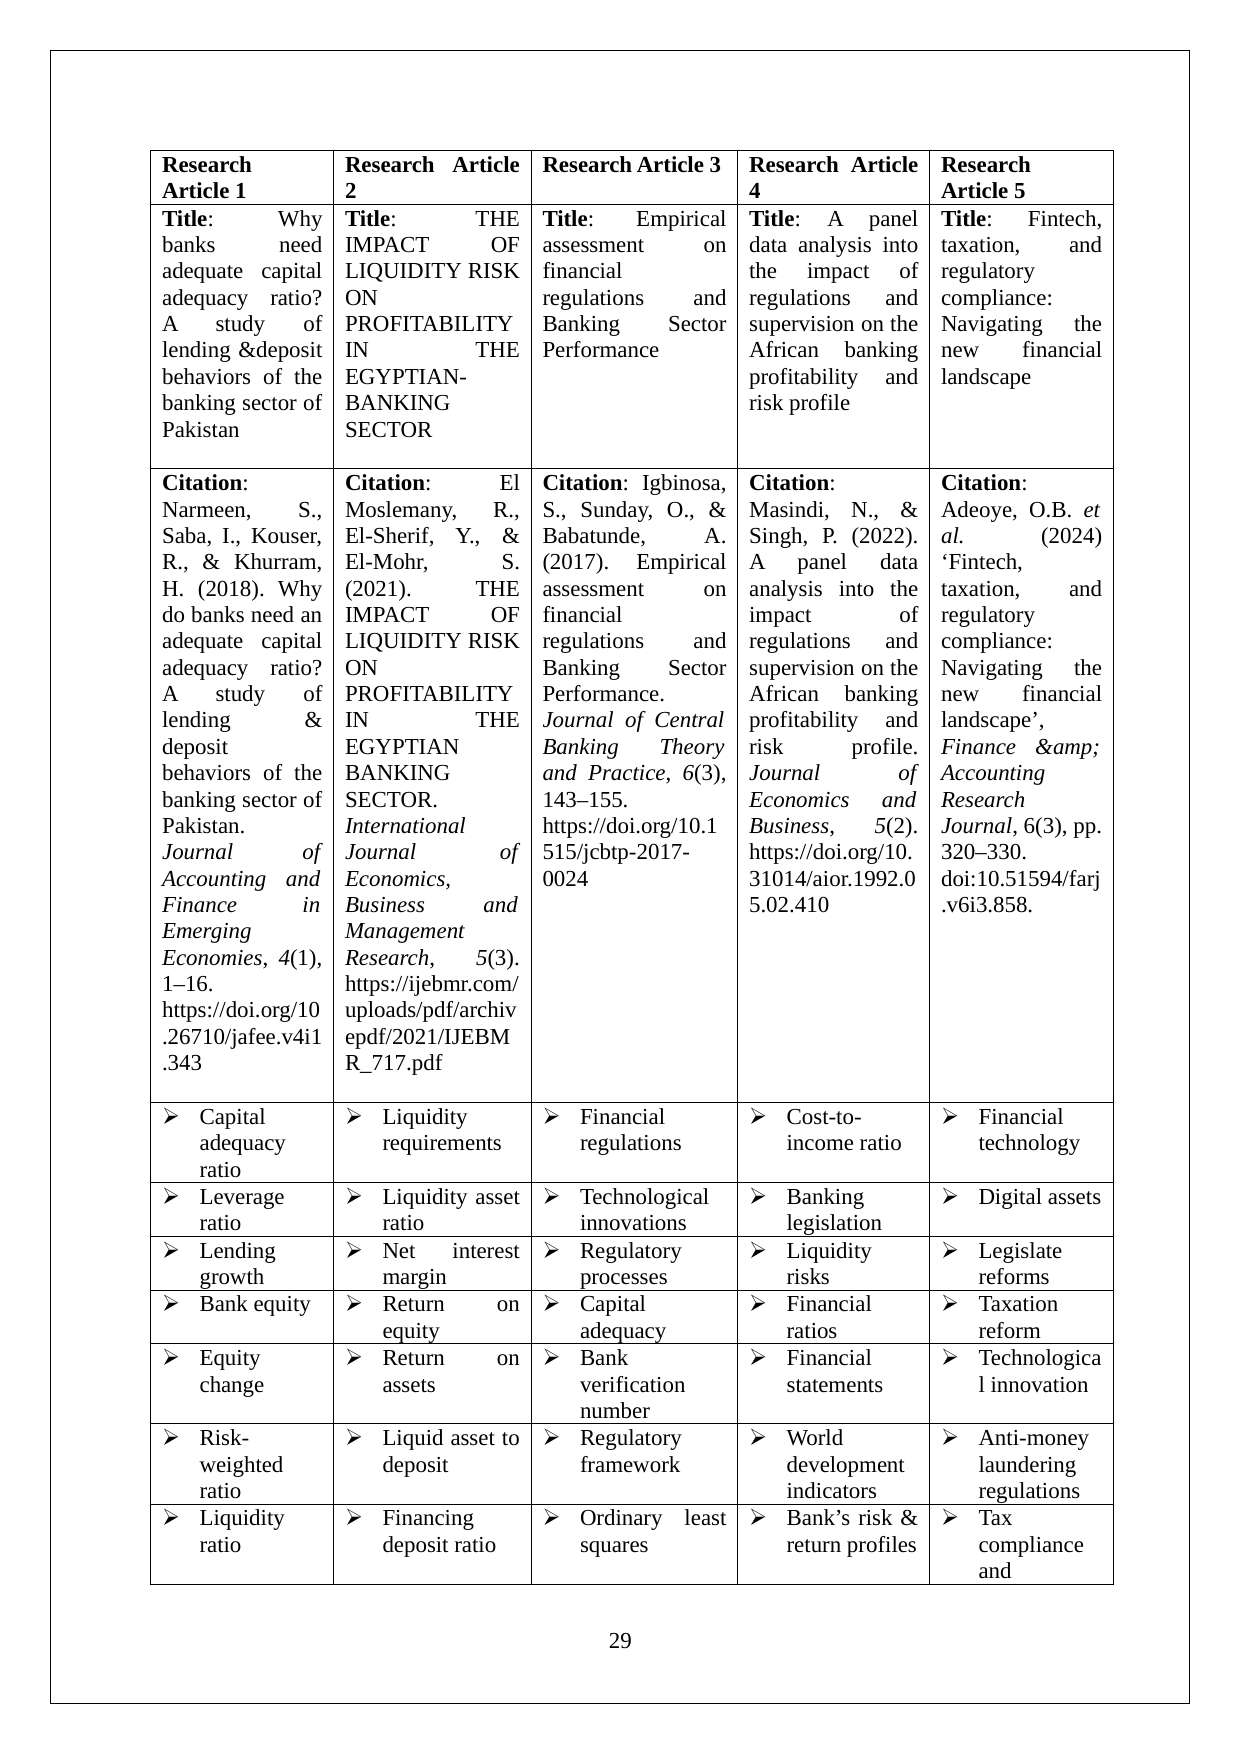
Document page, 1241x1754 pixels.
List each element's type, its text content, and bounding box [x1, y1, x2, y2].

table_cell Return on assets [334, 1344, 531, 1423]
table_cell Net interest margin [334, 1237, 531, 1289]
table_cell Leverage ratio [151, 1183, 333, 1236]
table_cell Regulatory processes [532, 1237, 737, 1289]
table_cell Cost-to-income ratio [738, 1103, 929, 1182]
table_cell Equity change [151, 1344, 333, 1423]
table_header Research Article 1 [151, 151, 333, 204]
table_cell Financial technology [930, 1103, 1113, 1182]
table_cell Liquidity asset ratio [334, 1183, 531, 1236]
table_cell Liquidity risks [738, 1237, 929, 1289]
table_cell Bank equity [151, 1291, 333, 1343]
table_header Research Article 4 [738, 151, 929, 204]
table_cell Title: Fintech, taxation, and regulatory compliance: Navigating the new financial landscape [930, 205, 1113, 468]
table_cell Digital assets [930, 1183, 1113, 1236]
table_cell Liquidity ratio [151, 1505, 333, 1583]
table_header Research Article 2 [334, 151, 531, 204]
table_cell Technological innovations [532, 1183, 737, 1236]
table_cell Risk-weighted ratio [151, 1424, 333, 1503]
table_cell Capital adequacy [532, 1291, 737, 1343]
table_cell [334, 1505, 531, 1583]
table_cell Citation: Igbinosa, S., Sunday, O., & Babatunde, A. (2017). Empirical assessment on financial regulations and Banking Sector Performance. Journal of Central Banking Theory and Practice, 6(3), 143–155. https://doi.org/10.1515/jcbtp-2017-0024 [532, 469, 737, 1102]
table_cell Title: Why banks need adequate capital adequacy ratio? A study of lending &deposit behaviors of the banking sector of Pakistan [151, 205, 333, 468]
table_cell Capital adequacy ratio [151, 1103, 333, 1182]
table_cell Technological innovation [930, 1344, 1113, 1423]
table_cell Financial ratios [738, 1291, 929, 1343]
table_cell Citation: El Moslemany, R., El-Sherif, Y., & El-Mohr, S. (2021). THE IMPACT OF LIQUIDITY RISK ON PROFITABILITY IN THE EGYPTIAN BANKING SECTOR. International Journal of Economics, Business and Management Research, 5(3). https://ijebmr.com/uploads/pdf/archivepdf/2021/IJEBMR_717.pdf [334, 469, 531, 1102]
table_cell Banking legislation [738, 1183, 929, 1236]
table_cell Liquidity requirements [334, 1103, 531, 1182]
table_cell World development indicators [738, 1424, 929, 1503]
table_cell Taxation reform [930, 1291, 1113, 1343]
table_cell Bank verification number [532, 1344, 737, 1423]
table_cell Lending growth [151, 1237, 333, 1289]
table_header Research Article 3 [532, 151, 737, 204]
table_cell Title: THE IMPACT OF LIQUIDITY RISK ON PROFITABILITY IN THE EGYPTIAN-BANKING SECTOR [334, 205, 531, 468]
table_cell Regulatory framework [532, 1424, 737, 1503]
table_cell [930, 1505, 1113, 1583]
table_header Research Article 5 [930, 151, 1113, 204]
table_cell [532, 1505, 737, 1583]
table_cell Title: Empirical assessment on financial regulations and Banking Sector Performance [532, 205, 737, 468]
table_cell Citation: Narmeen, S., Saba, I., Kouser, R., & Khurram, H. (2018). Why do banks need an adequate capital adequacy ratio? A study of lending & deposit behaviors of the banking sector of Pakistan. Journal of Accounting and Finance in Emerging Economies, 4(1), 1–16. https://doi.org/10.26710/jafee.v4i1.343 [151, 469, 333, 1102]
table_cell Citation: Adeoye, O.B. et al. (2024) ‘Fintech, taxation, and regulatory compliance: Navigating the new financial landscape’, Finance &amp; Accounting Research Journal, 6(3), pp. 320–330. doi:10.51594/farj.v6i3.858. [930, 469, 1113, 1102]
table_cell Liquid asset to deposit [334, 1424, 531, 1503]
table_cell Return on equity [334, 1291, 531, 1343]
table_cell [738, 1505, 929, 1583]
table_cell Anti-money laundering regulations [930, 1424, 1113, 1503]
table_cell Financial statements [738, 1344, 929, 1423]
table_cell Financial regulations [532, 1103, 737, 1182]
table_cell Title: A panel data analysis into the impact of regulations and supervision on the African banking profitability and risk profile [738, 205, 929, 468]
table_cell Legislate reforms [930, 1237, 1113, 1289]
table_cell Citation: Masindi, N., & Singh, P. (2022). A panel data analysis into the impact of regulations and supervision on the African banking profitability and risk profile. Journal of Economics and Business, 5(2). https://doi.org/10.31014/aior.1992.05.02.410 [738, 469, 929, 1102]
